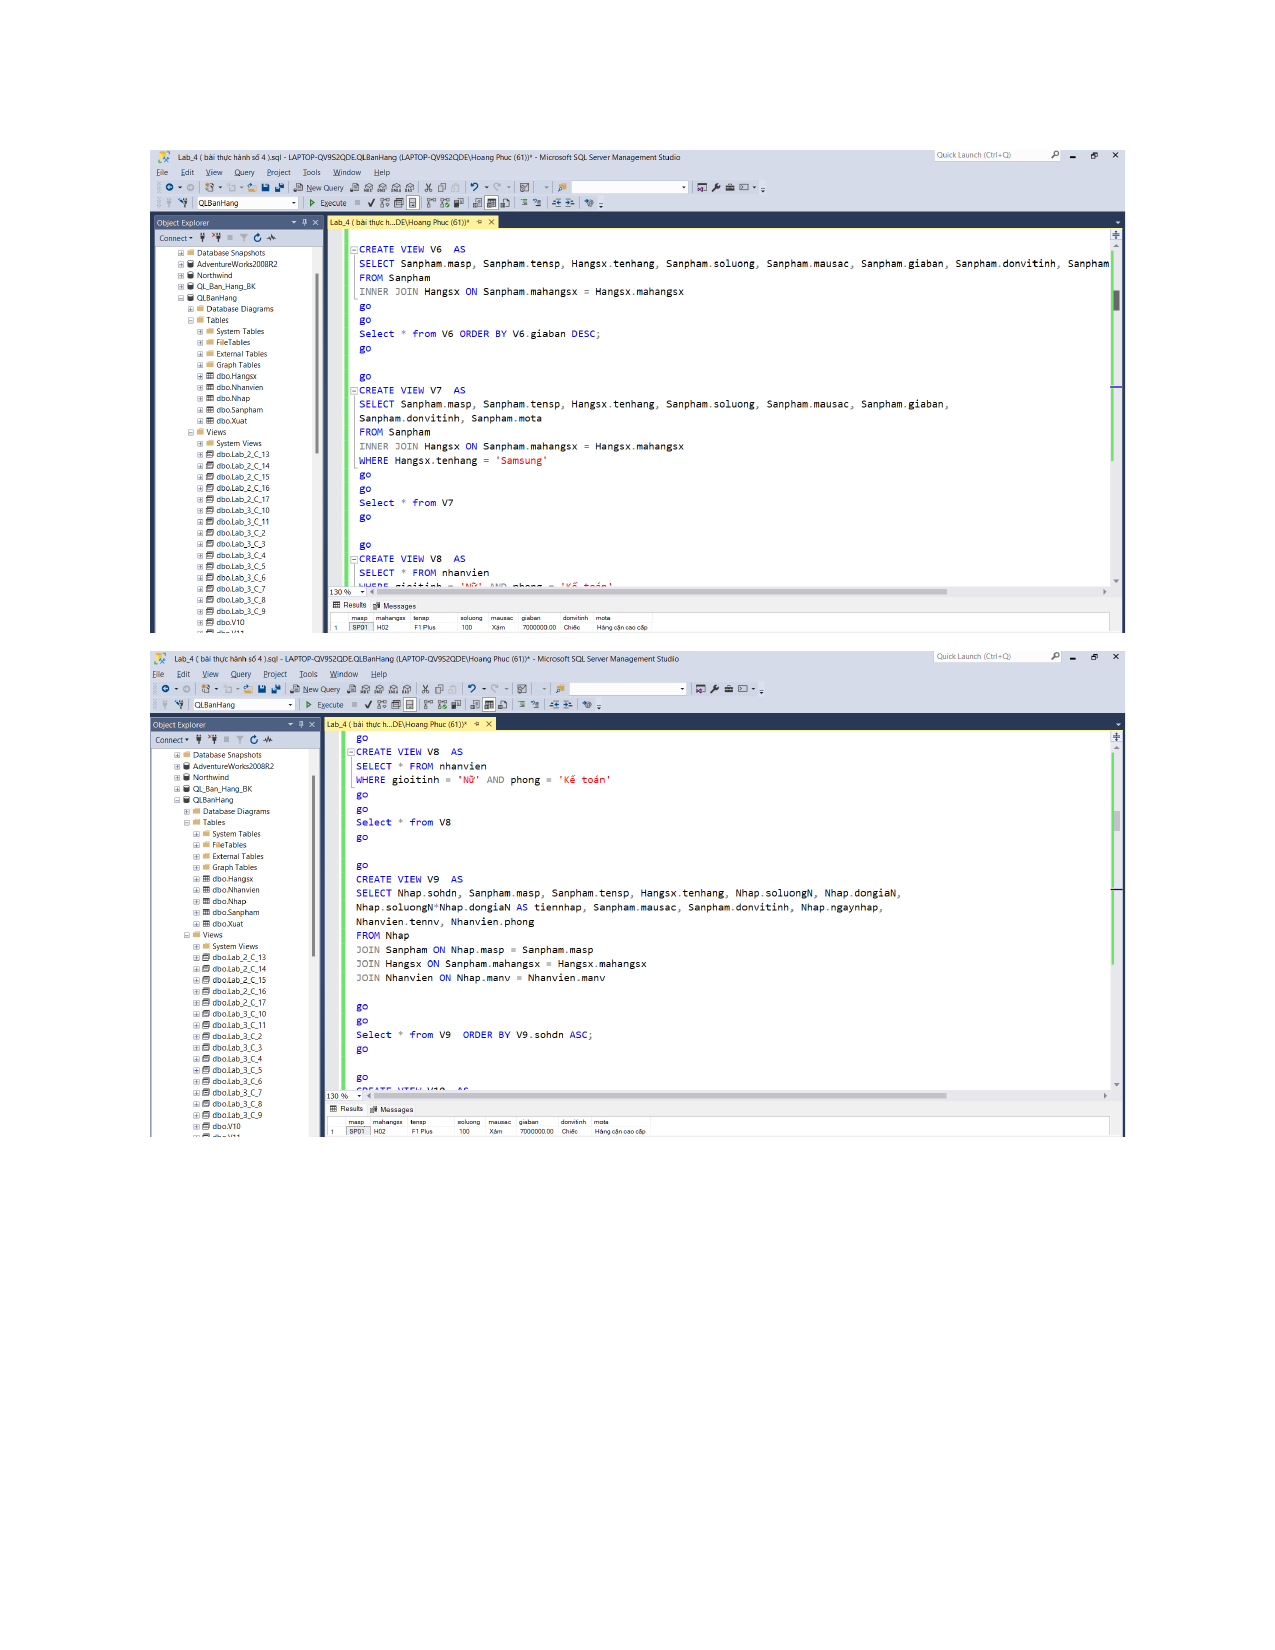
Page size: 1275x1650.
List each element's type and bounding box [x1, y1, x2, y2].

picture [150, 150, 1125, 633]
picture [150, 651, 1125, 1137]
